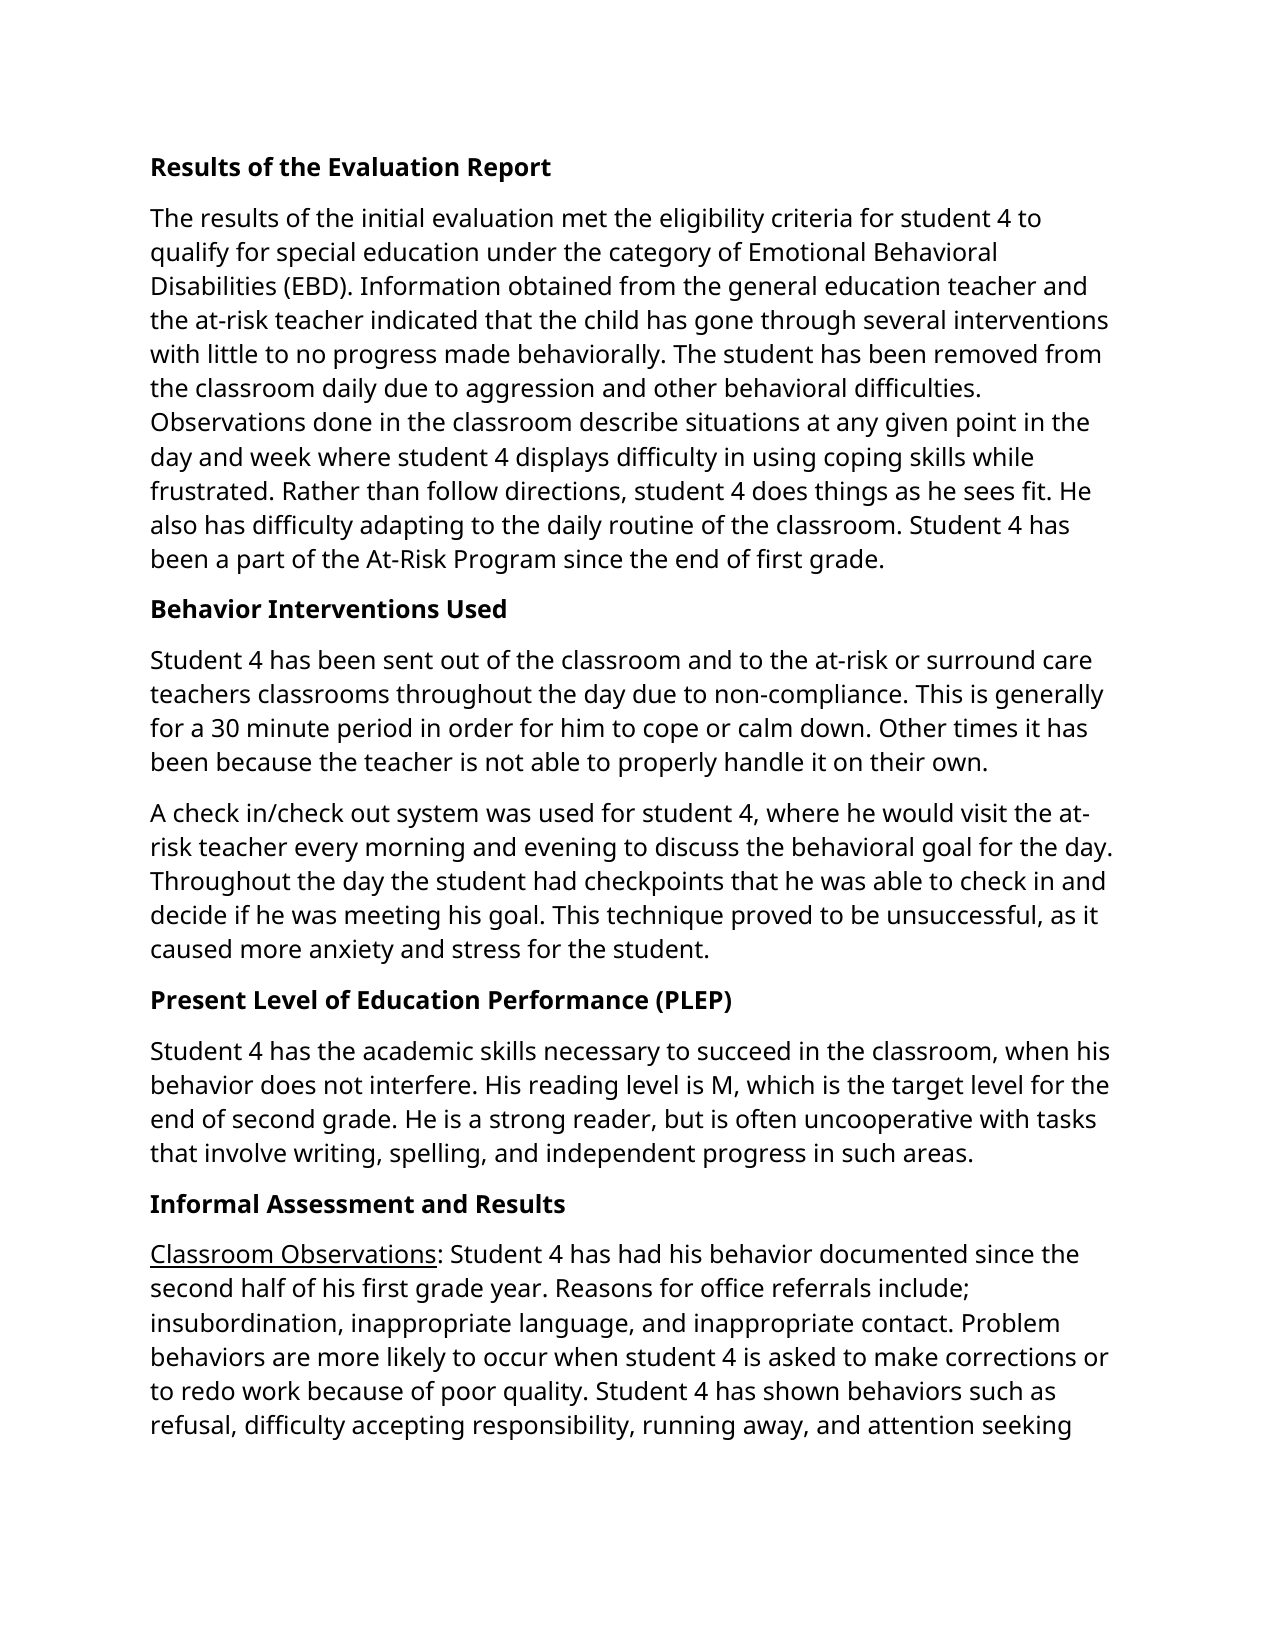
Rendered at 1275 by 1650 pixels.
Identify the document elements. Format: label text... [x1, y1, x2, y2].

text Results of the Evaluation Report [150, 150, 1125, 184]
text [150, 1237, 1125, 1441]
text The results of the initial evaluation met the eligibility criteria for student 4 to qualify for special education under the category of Emotional Behavioral Disabilities (EBD). Information obtained from the general education teacher and the at-risk teacher indicated that the child has gone through several interventions with little to no progress made behaviorally. The student has been removed from the classroom daily due to aggression and other behavioral difficulties. Observations done in the classroom describe situations at any given point in the day and week where student 4 displays difficulty in using coping skills while frustrated. Rather than follow directions, student 4 does things as he sees fit. He also has difficulty adapting to the daily routine of the classroom. Student 4 has been a part of the At-Risk Program since the end of first grade. [150, 201, 1125, 575]
text Student 4 has been sent out of the classroom and to the at-risk or surround care teachers classrooms throughout the day due to non-compliance. This is generally for a 30 minute period in order for him to cope or calm down. Other times it has been because the teacher is not able to properly handle it on their own. [150, 643, 1125, 779]
text Behavior Interventions Used [150, 592, 1125, 626]
text Student 4 has the academic skills necessary to succeed in the classroom, when his behavior does not interfere. His reading level is M, which is the target level for the end of second grade. He is a strong reader, but is often uncooperative with tasks that involve writing, spelling, and independent progress in such areas. [150, 1033, 1125, 1170]
text Present Level of Education Performance (PLEP) [150, 983, 1125, 1017]
text A check in/check out system was used for student 4, where he would visit the at-risk teacher every morning and evening to discuss the behavioral goal for the day. Throughout the day the student had checkpoints that he was able to check in and decide if he was meeting his goal. This technique proved to be unsuccessful, as it caused more anxiety and stress for the student. [150, 796, 1125, 966]
text Informal Assessment and Results [150, 1186, 1125, 1220]
